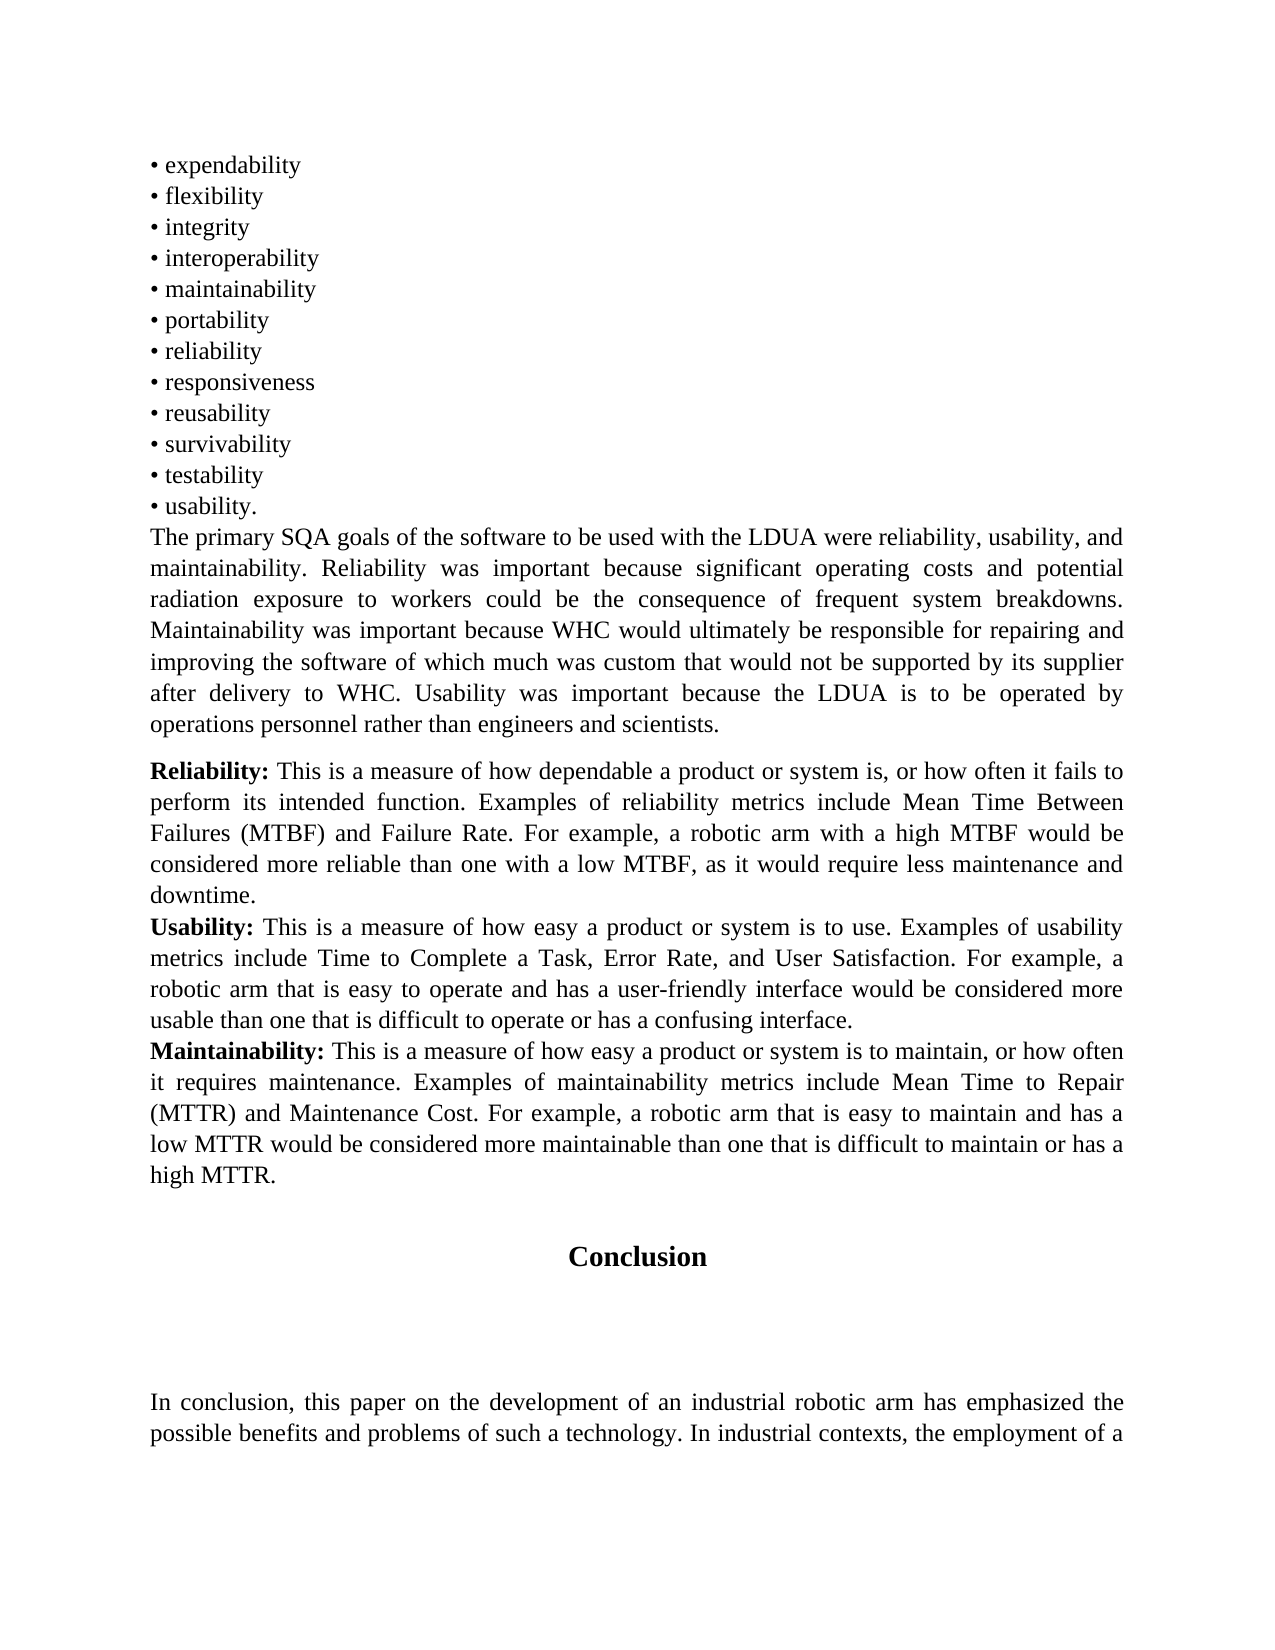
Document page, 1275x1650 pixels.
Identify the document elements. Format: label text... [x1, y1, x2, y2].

text • reusability [150, 398, 1125, 427]
text Reliability: This is a measure of how dependable a product or system is, or how often it fails to perform its intended function. Examples of reliability metrics include Mean Time Between Failures (MTBF) and Failure Rate. For example, a robotic arm with a high MTBF would be considered more reliable than one with a low MTBF, as it would require less maintenance and downtime. [150, 756, 1125, 909]
text • integrity [150, 212, 1125, 241]
text • maintainability [150, 274, 1125, 303]
text • usability. [150, 491, 1125, 520]
text Usability: This is a measure of how easy a product or system is to use. Examples of usability metrics include Time to Complete a Task, Error Rate, and User Satisfaction. For example, a robotic arm that is easy to operate and has a user-friendly interface would be considered more usable than one that is difficult to operate or has a confusing interface. [150, 912, 1125, 1033]
text • interoperability [150, 243, 1125, 272]
text Maintainability: This is a measure of how easy a product or system is to maintain, or how often it requires maintenance. Examples of maintainability metrics include Mean Time to Repair (MTTR) and Maintenance Cost. For example, a robotic arm that is easy to maintain and has a low MTTR would be considered more maintainable than one that is difficult to maintain or has a high MTTR. [150, 1036, 1125, 1189]
text • responsiveness [150, 367, 1125, 396]
text • expendability [150, 150, 1125, 179]
text • survivability [150, 429, 1125, 458]
text The primary SQA goals of the software to be used with the LDUA were reliability, usability, and maintainability. Reliability was important because significant operating costs and potential radiation exposure to workers could be the consequence of frequent system breakdowns. Maintainability was important because WHC would ultimately be responsible for repairing and improving the software of which much was custom that would not be supported by its supplier after delivery to WHC. Usability was important because the LDUA is to be operated by operations personnel rather than engineers and scientists. [150, 522, 1125, 737]
text • portability [150, 305, 1125, 334]
text • flexibility [150, 181, 1125, 210]
text • testability [150, 460, 1125, 489]
text • reliability [150, 336, 1125, 365]
text Conclusion [150, 1239, 1125, 1272]
